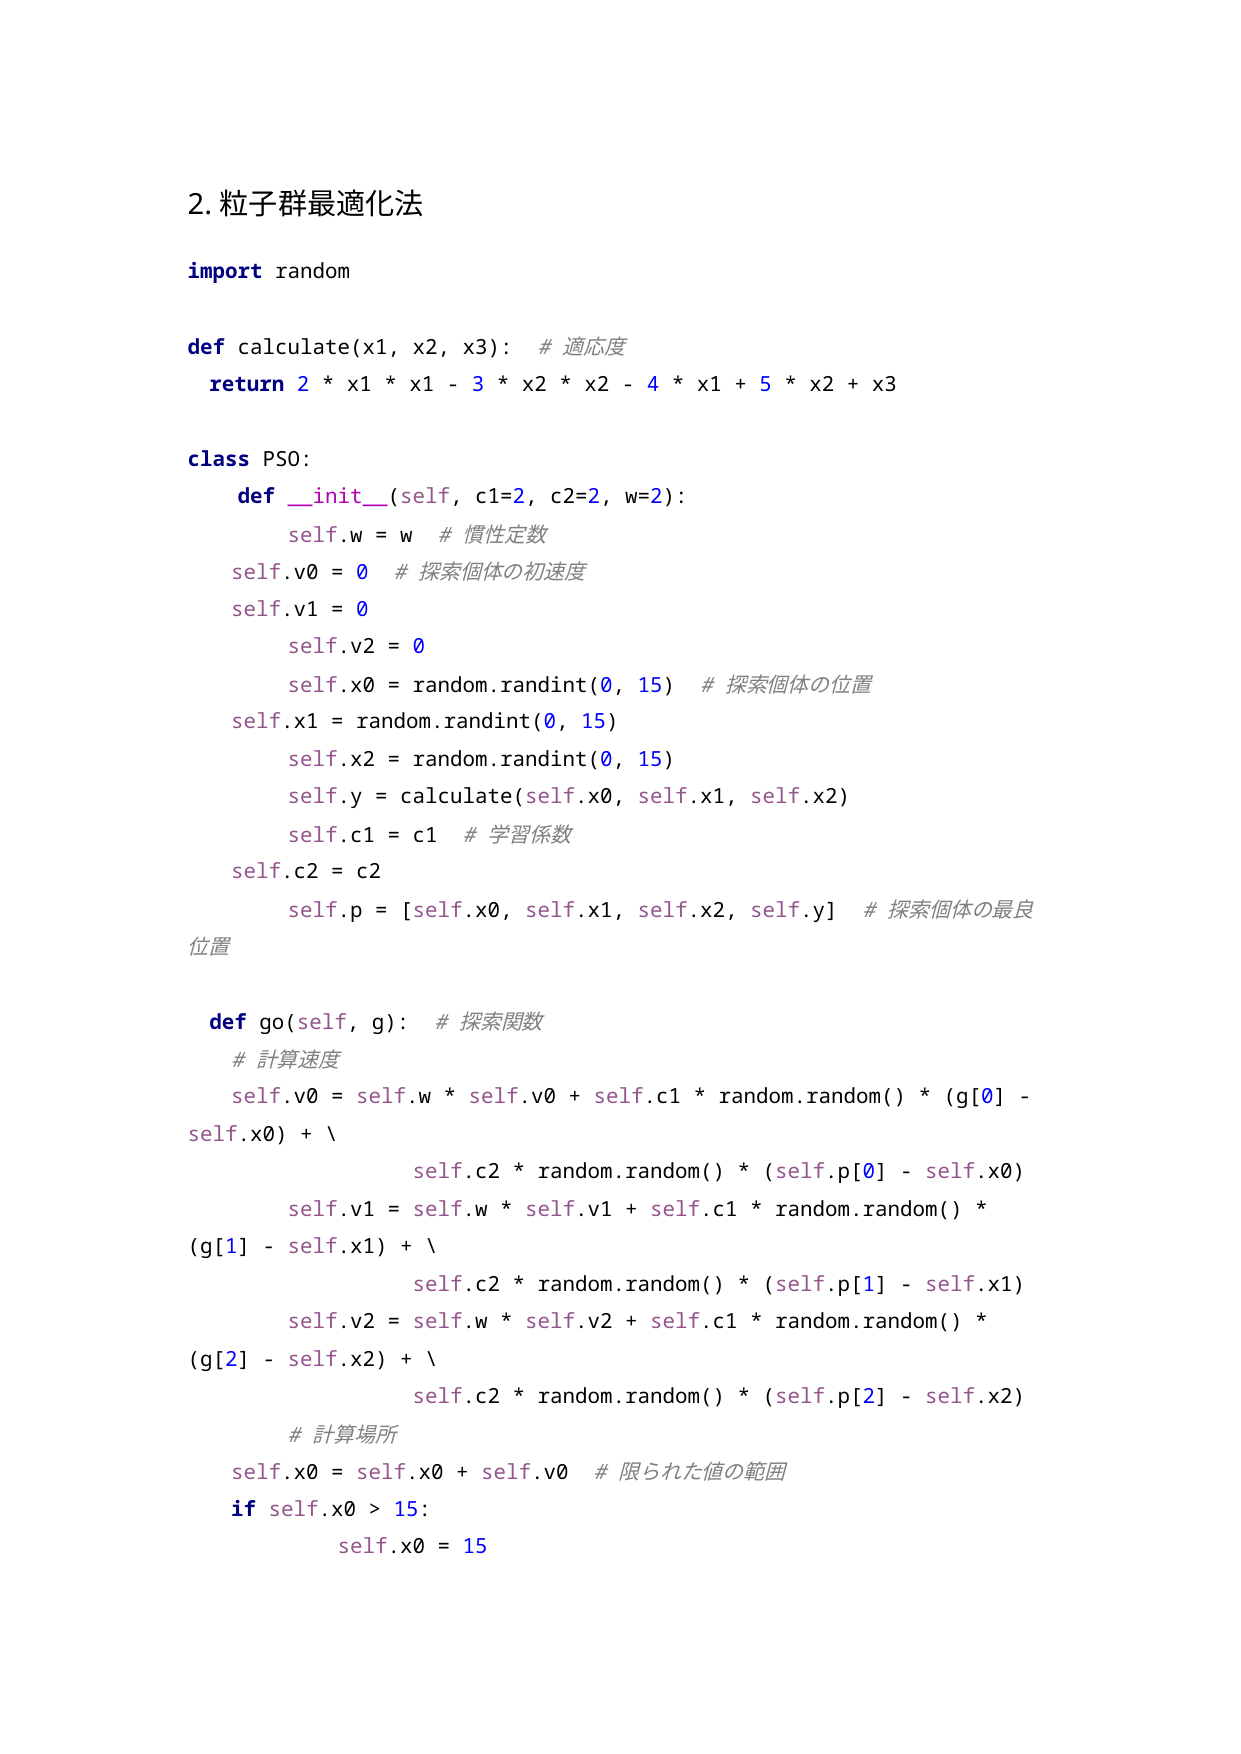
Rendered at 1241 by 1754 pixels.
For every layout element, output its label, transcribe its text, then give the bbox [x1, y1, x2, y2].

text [187, 252, 1053, 1564]
title 2. 粒子群最適化法 [187, 164, 1053, 239]
